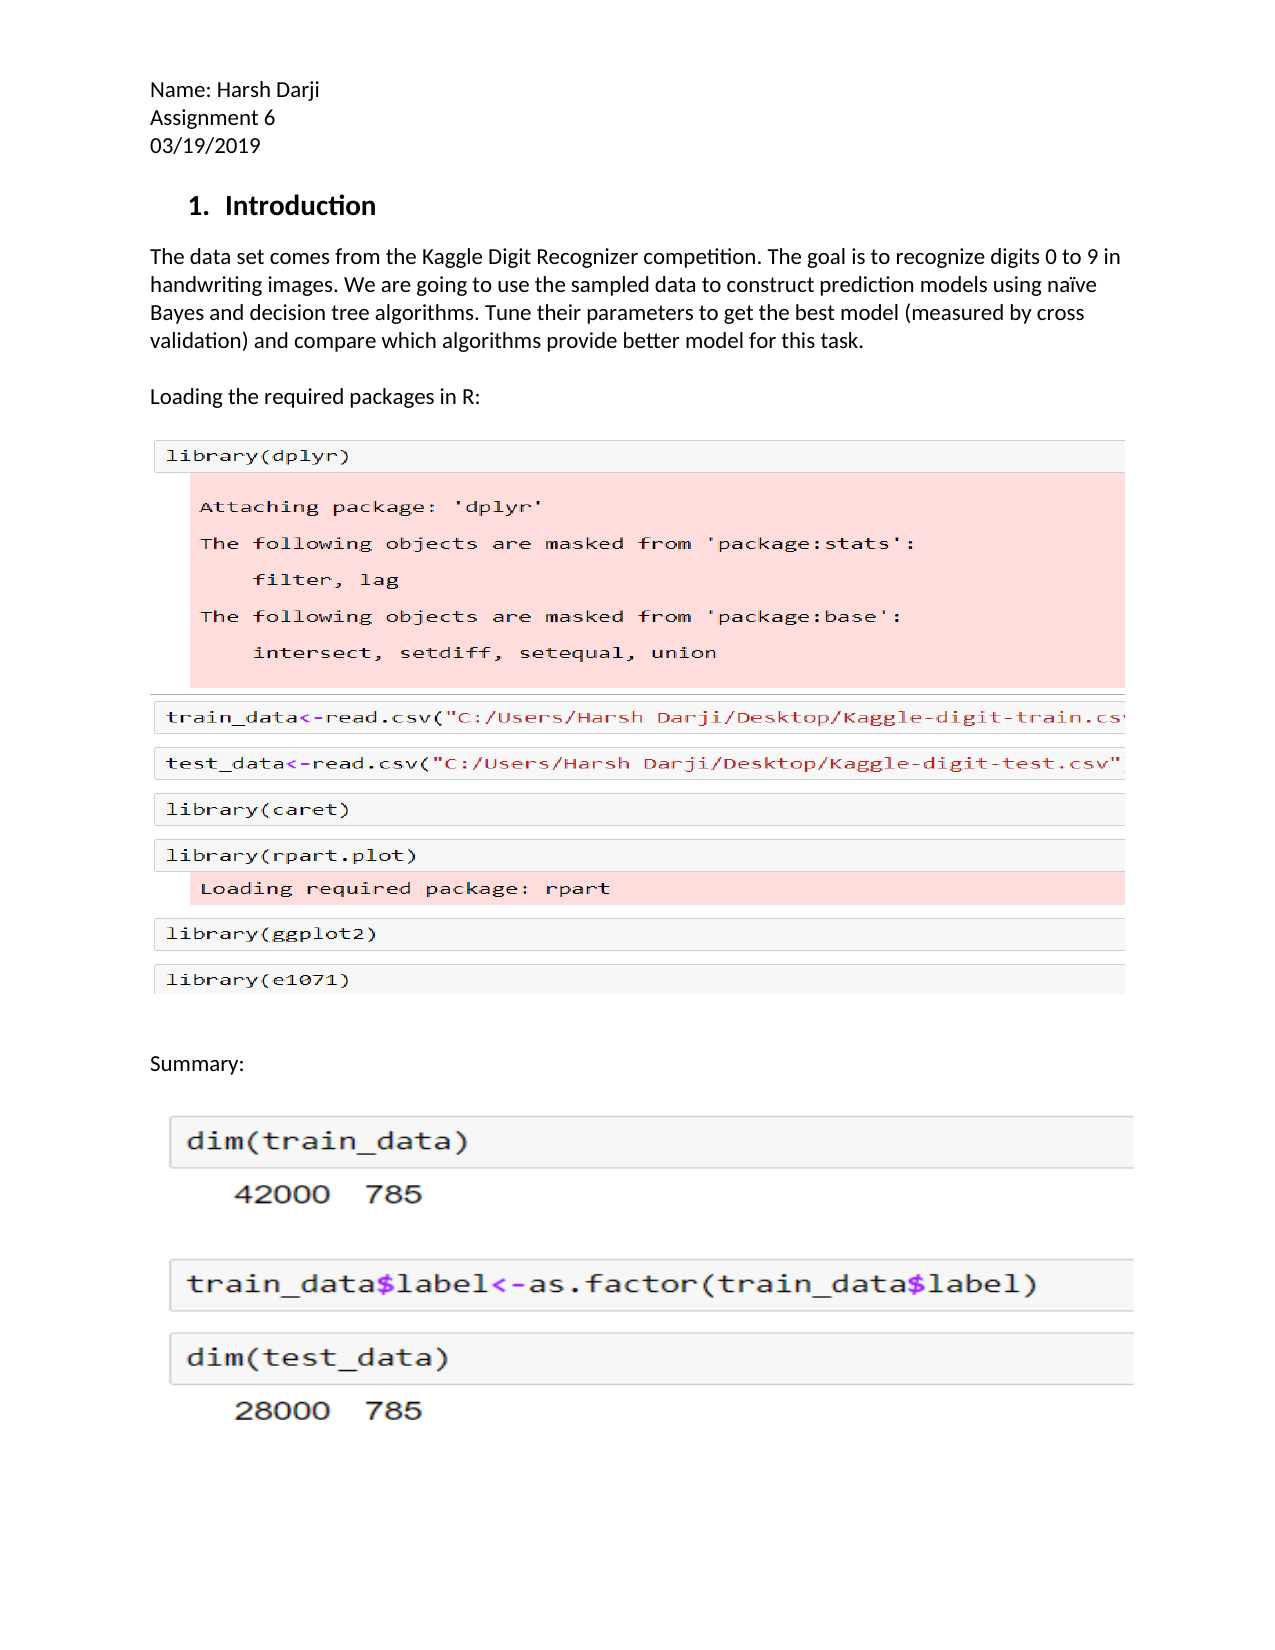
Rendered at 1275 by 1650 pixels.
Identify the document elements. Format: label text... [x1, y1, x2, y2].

picture [150, 1105, 1134, 1445]
text Summary: [150, 1049, 1125, 1077]
text Loading the required packages in R: [150, 382, 1125, 410]
picture [150, 438, 1125, 994]
list Introduction [187, 187, 1125, 223]
text The data set comes from the Kaggle Digit Recognizer competition. The goal is to recognize digits 0 to 9 in handwriting images. We are going to use the sampled data to construct prediction models using naïve Bayes and decision tree algorithms. Tune their parameters to get the best model (measured by cross validation) and compare which algorithms provide better model for this task. [150, 242, 1125, 354]
